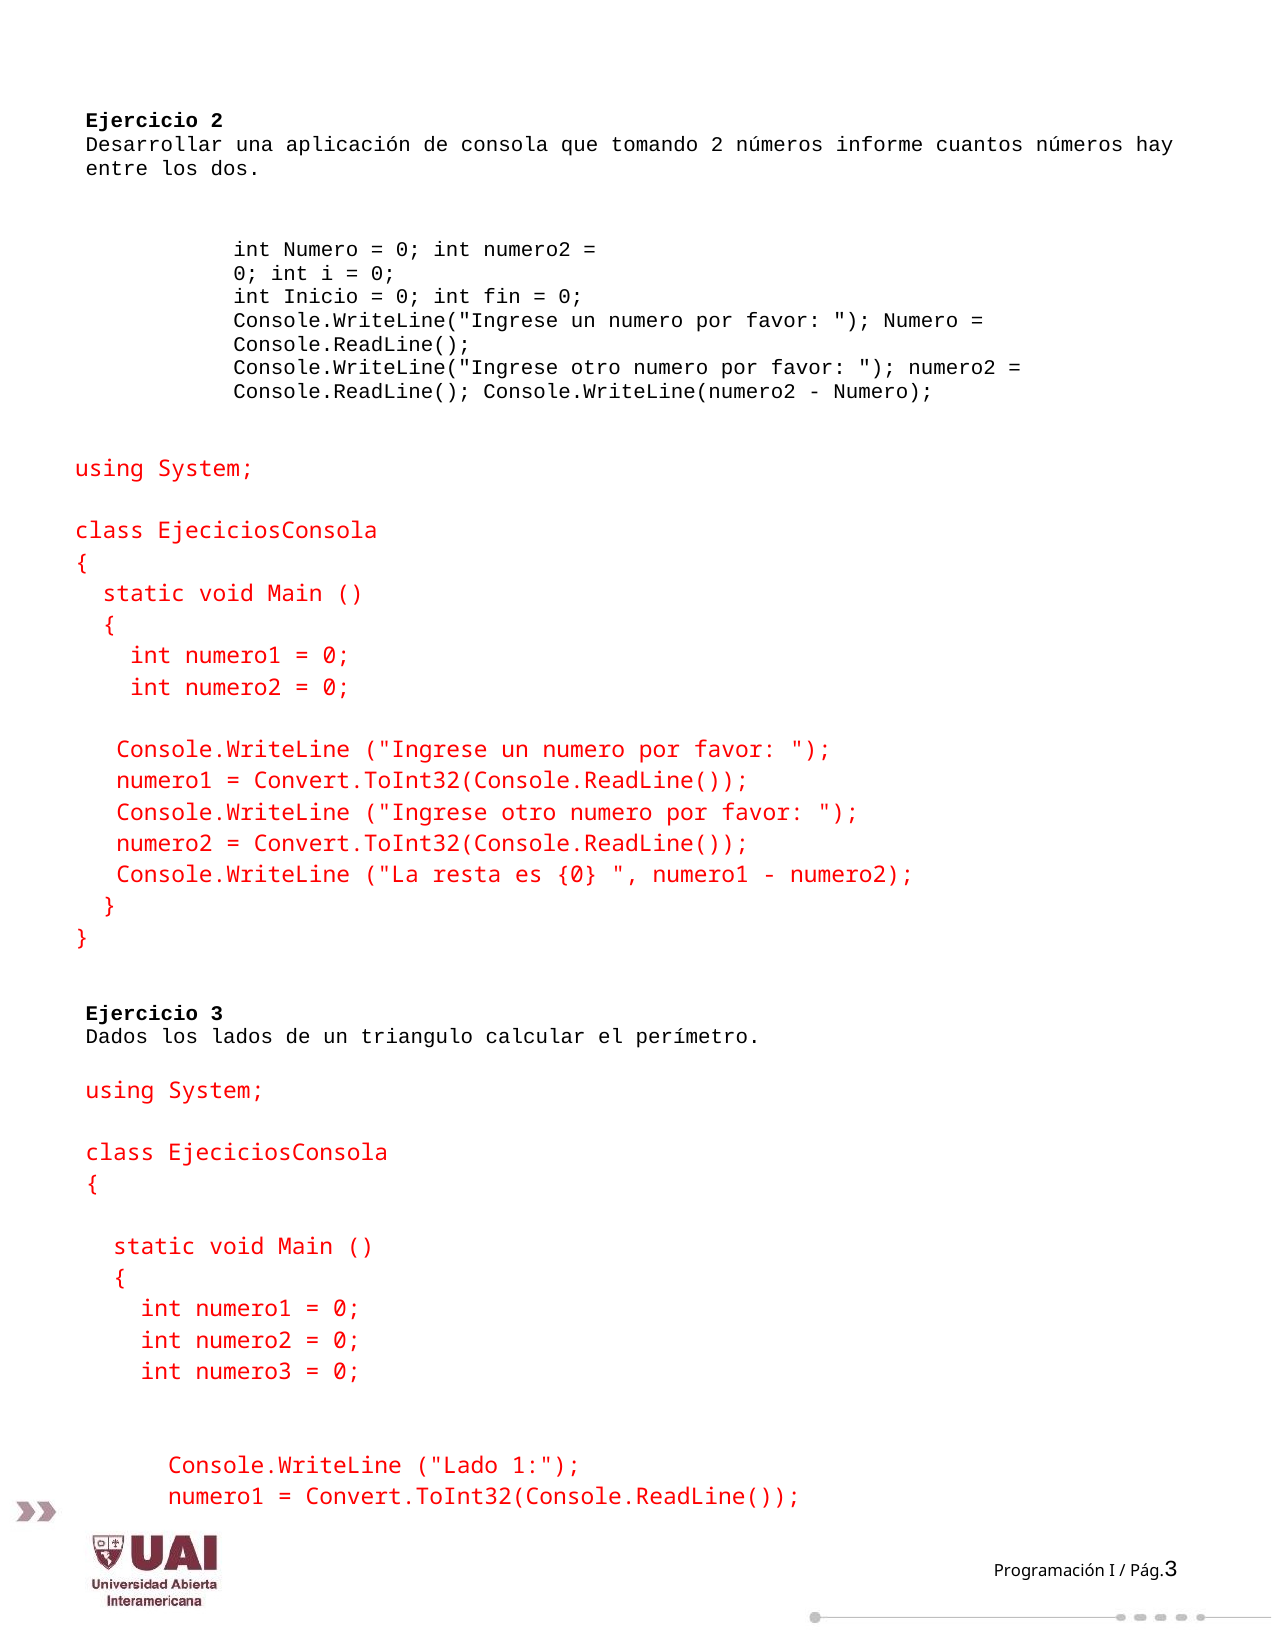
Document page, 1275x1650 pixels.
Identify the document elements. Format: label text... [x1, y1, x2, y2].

text Console.WriteLine("Ingrese un numero por favor: "); Numero = Console.ReadLine(); [233, 310, 1102, 357]
text { [85, 1261, 1200, 1292]
text int numero1 = 0; [85, 1292, 1200, 1324]
text Console.WriteLine ("Ingrese otro numero por favor: "); [75, 796, 1200, 827]
text Console.WriteLine ("Lado 1:"); [85, 1449, 1200, 1480]
text static void Main () [75, 577, 1200, 608]
text Console.WriteLine("Ingrese otro numero por favor: "); numero2 = Console.ReadLine(); Console.WriteLine(numero2 - Numero); [233, 357, 1102, 405]
text numero1 = Convert.ToInt32(Console.ReadLine()); [85, 1480, 1200, 1511]
text { [75, 608, 1200, 639]
text class EjeciciosConsola [75, 514, 1200, 546]
text Console.WriteLine ("Ingrese un numero por favor: "); [75, 733, 1200, 764]
text int numero2 = 0; [75, 671, 1200, 702]
subtitle Ejercicio 3 [85, 1003, 1200, 1026]
text Desarrollar una aplicación de consola que tomando 2 números informe cuantos números hay entre los dos. [85, 134, 1200, 181]
subtitle Ejercicio 2 [85, 110, 1200, 134]
text using System; [85, 1074, 1200, 1105]
text int numero1 = 0; [75, 639, 1200, 671]
text Dados los lados de un triangulo calcular el perímetro. [85, 1026, 1200, 1050]
text numero2 = Convert.ToInt32(Console.ReadLine()); [75, 827, 1200, 858]
text } [75, 889, 1200, 921]
text class EjeciciosConsola [85, 1136, 1200, 1167]
text int Numero = 0; int numero2 = 0; int i = 0; [233, 239, 630, 286]
text static void Main () [85, 1230, 1200, 1261]
text numero1 = Convert.ToInt32(Console.ReadLine()); [75, 764, 1200, 796]
picture [9, 1499, 1272, 1630]
text Console.WriteLine ("La resta es {0} ", numero1 - numero2); [75, 858, 1200, 889]
text int Inicio = 0; int fin = 0; [233, 286, 617, 310]
text { [75, 546, 1200, 577]
text } [75, 921, 1200, 952]
text using System; [75, 452, 1200, 483]
text int numero2 = 0; [85, 1324, 1200, 1355]
text { [85, 1167, 1200, 1199]
text int numero3 = 0; [85, 1355, 1200, 1386]
